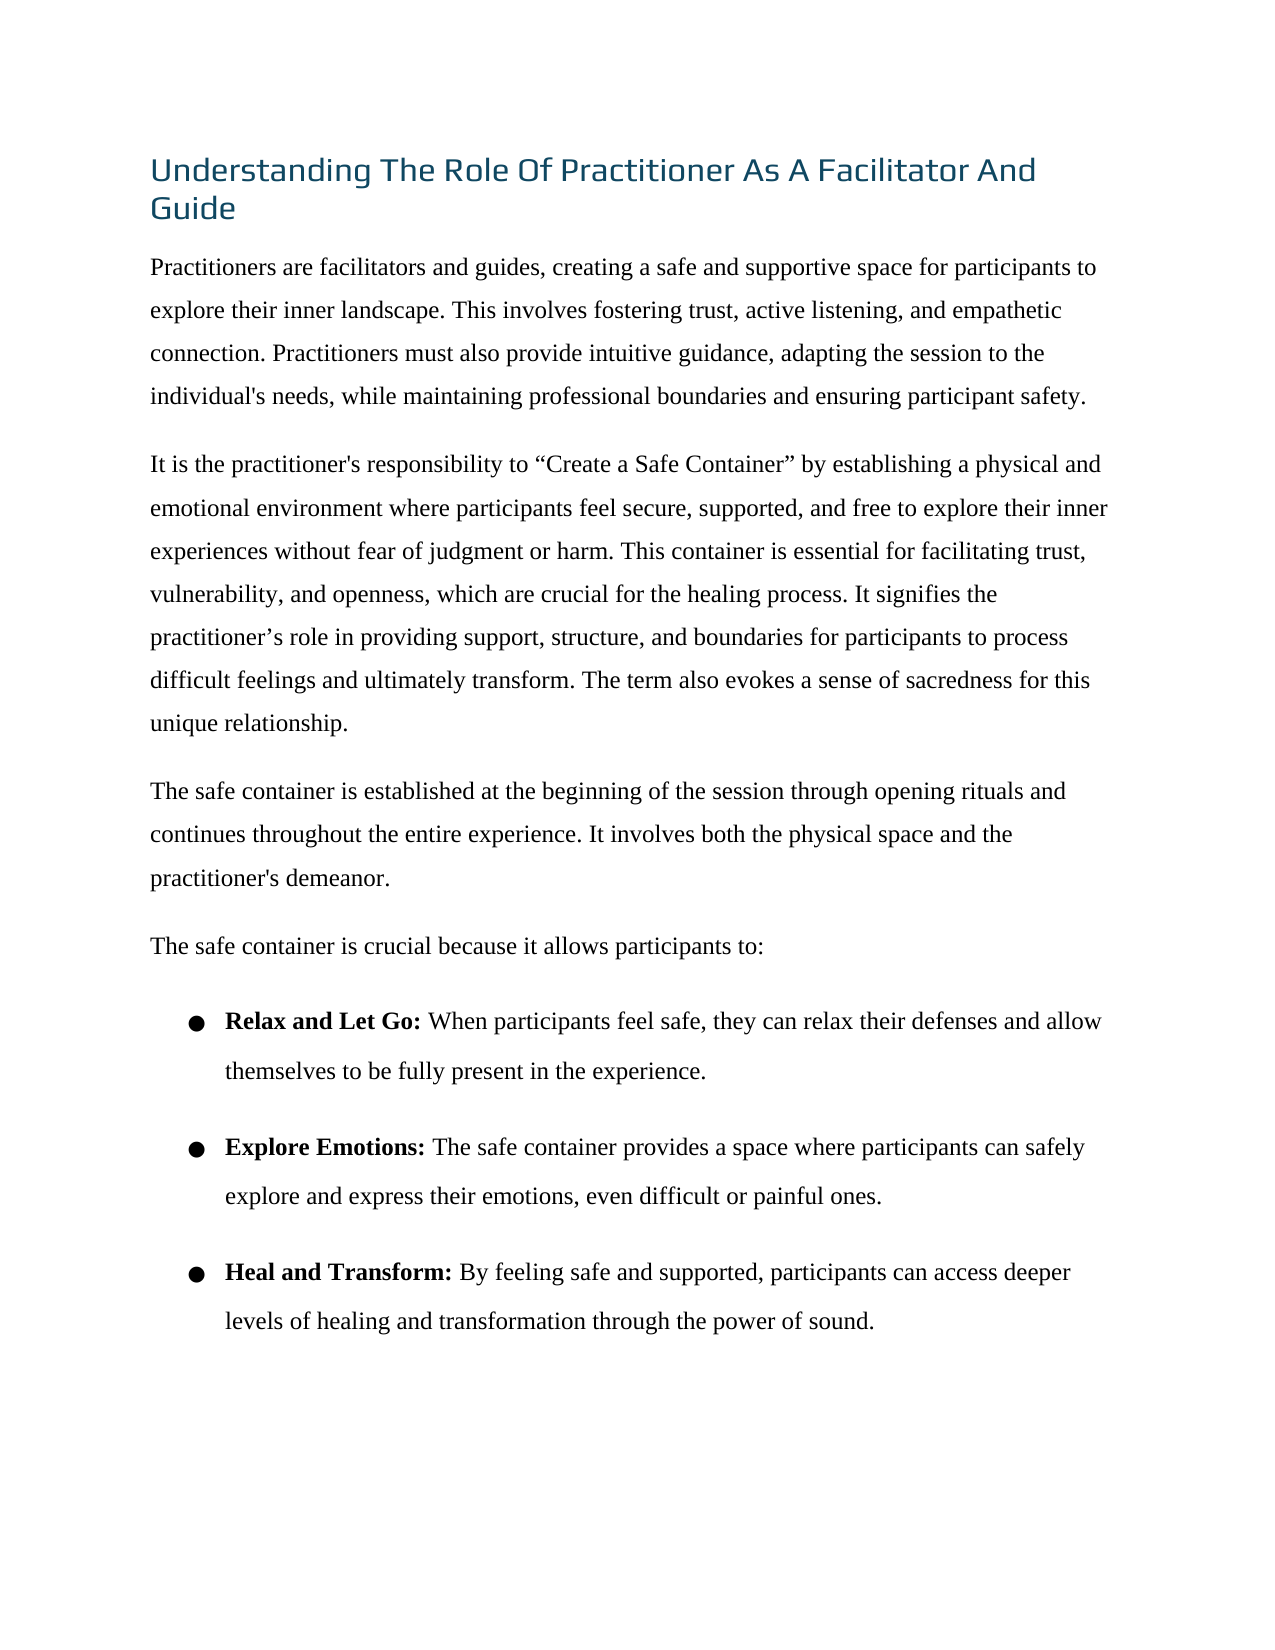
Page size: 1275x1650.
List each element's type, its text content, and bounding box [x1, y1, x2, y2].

list Relax and Let Go: When participants feel safe, they can relax their defenses and allow themselves to be fully present in the experience. [187, 999, 1125, 1085]
list Explore Emotions: The safe container provides a space where participants can safely explore and express their emotions, even difficult or painful ones. [187, 1124, 1125, 1210]
text The safe container is crucial because it allows participants to: [150, 931, 1125, 959]
subtitle Understanding The Role Of Practitioner As A Facilitator And Guide [150, 150, 1125, 227]
text It is the practitioner's responsibility to “Create a Safe Container” by establishing a physical and emotional environment where participants feel secure, supported, and free to explore their inner experiences without fear of judgment or harm. This container is essential for facilitating trust, vulnerability, and openness, which are crucial for the healing process. It signifies the practitioner’s role in providing support, structure, and boundaries for participants to process difficult feelings and ultimately transform. The term also evokes a sense of sacredness for this unique relationship. [150, 449, 1125, 737]
text Practitioners are facilitators and guides, creating a safe and supportive space for participants to explore their inner landscape. This involves fostering trust, active listening, and empathetic connection. Practitioners must also provide intuitive guidance, adapting the session to the individual's needs, while maintaining professional boundaries and ensuring participant safety. [150, 252, 1125, 410]
text The safe container is established at the beginning of the session through opening rituals and continues throughout the entire experience. It involves both the physical space and the practitioner's demeanor. [150, 776, 1125, 891]
list Heal and Transform: By feeling safe and supported, participants can access deeper levels of healing and transformation through the power of sound. [187, 1249, 1125, 1335]
